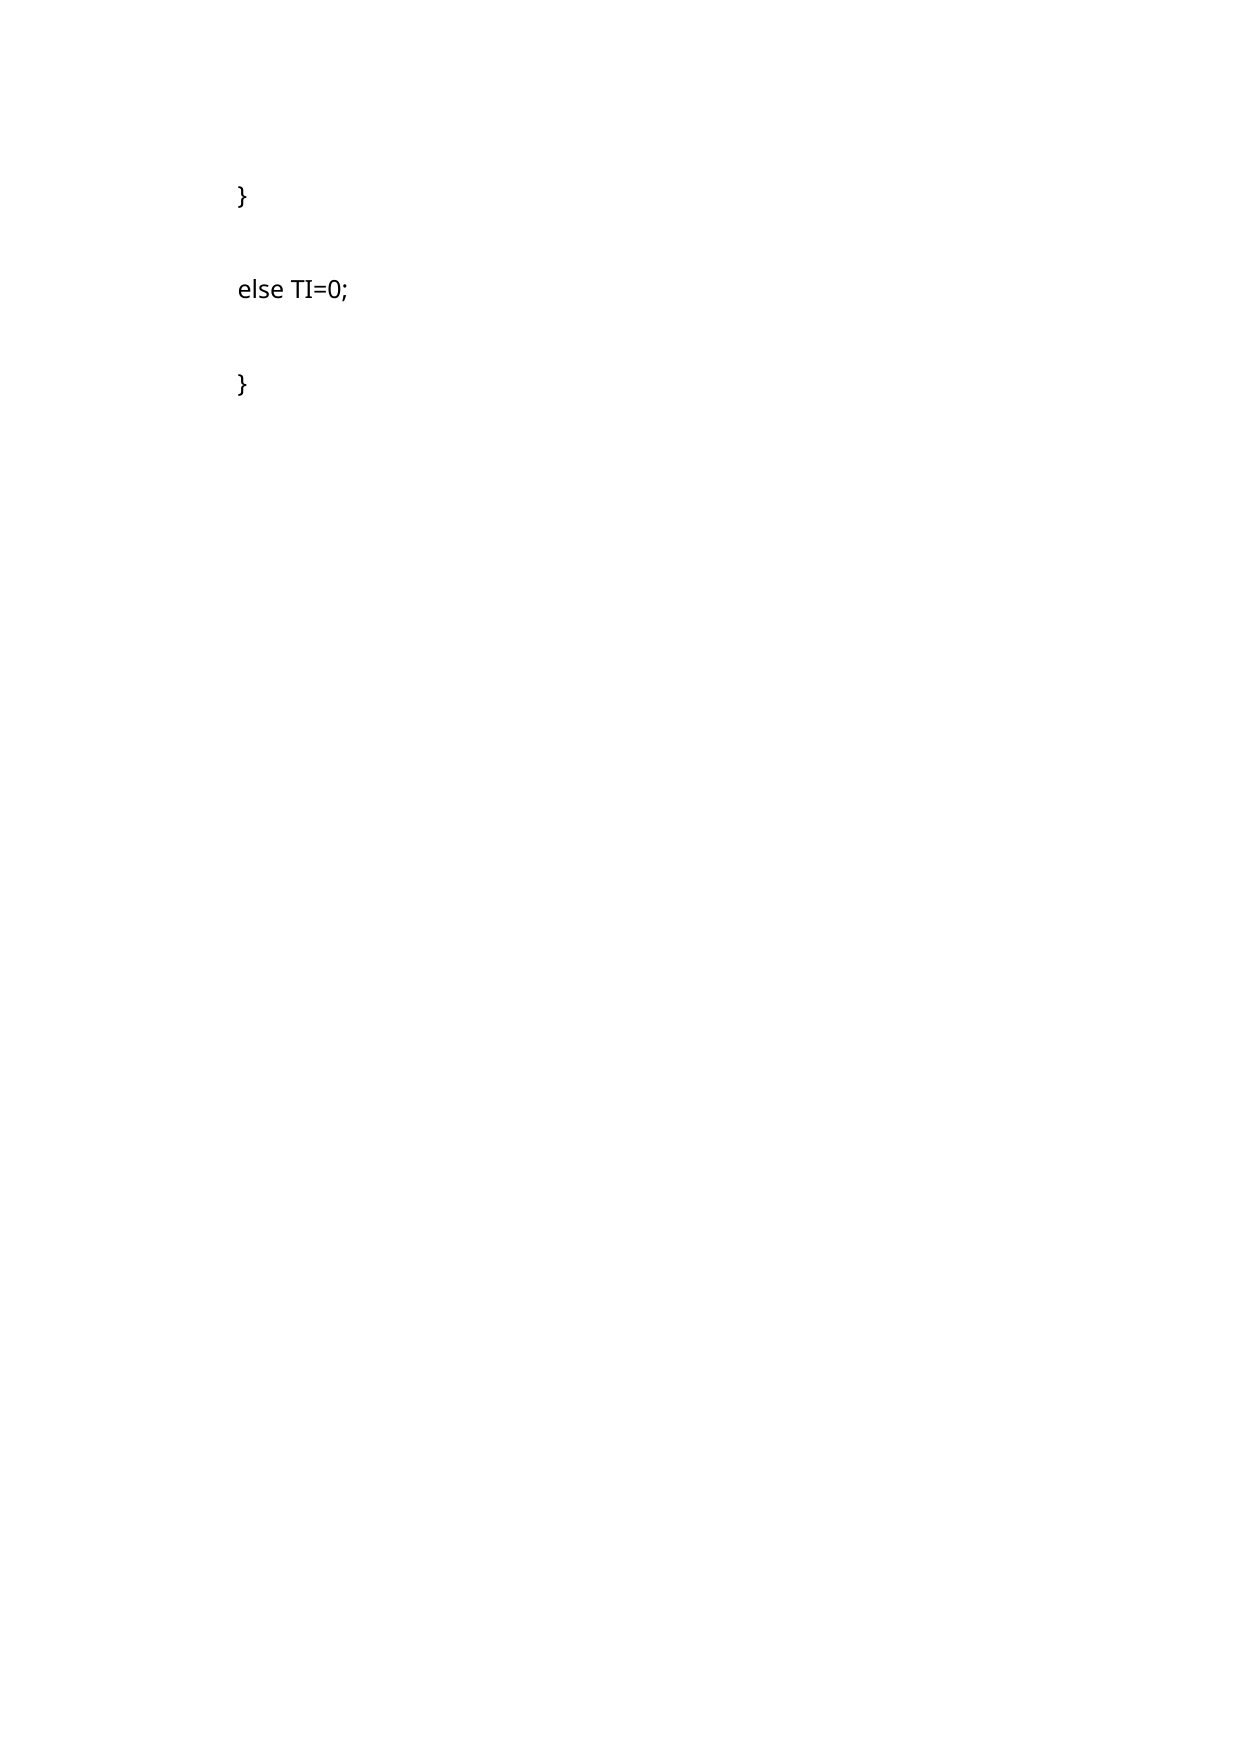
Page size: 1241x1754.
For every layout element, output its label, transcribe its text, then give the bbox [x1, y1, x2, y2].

text } [187, 162, 1053, 227]
text else TI=0; [187, 256, 1053, 321]
text } [187, 350, 1053, 415]
